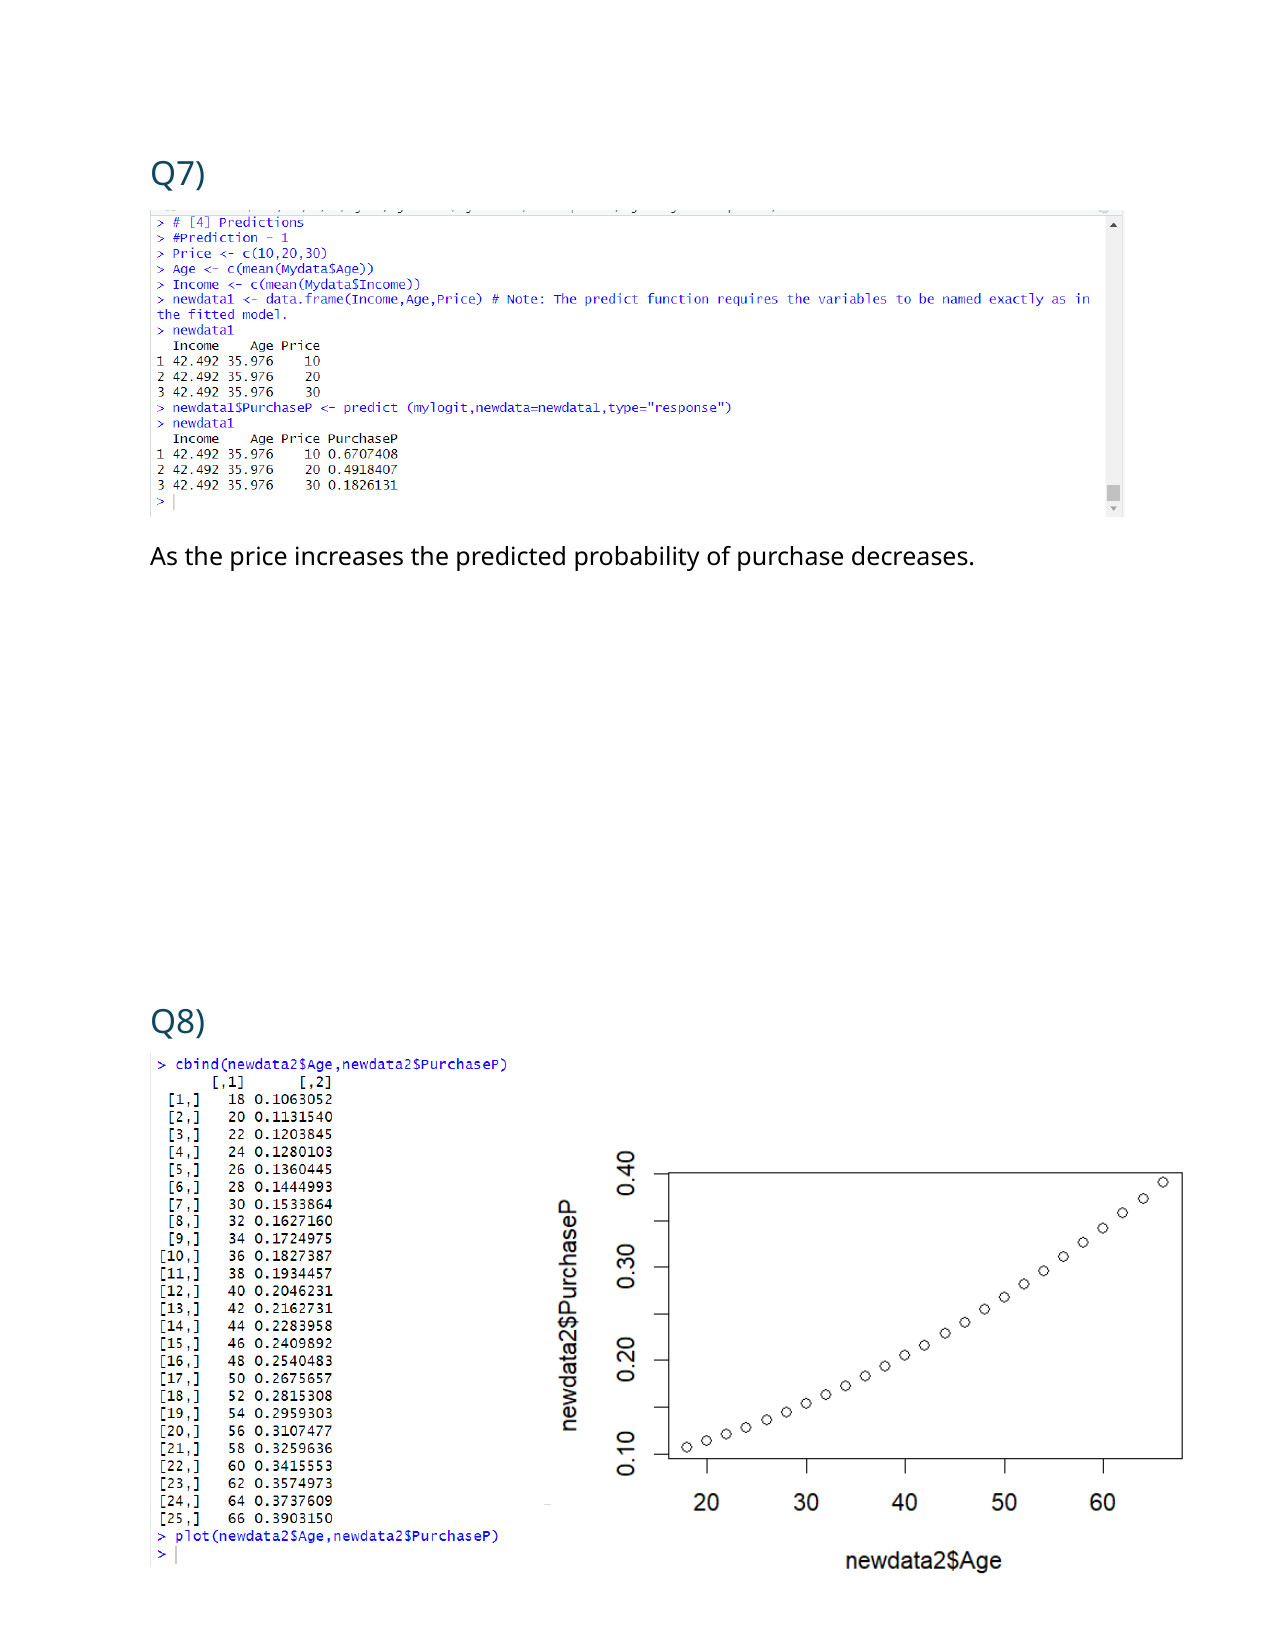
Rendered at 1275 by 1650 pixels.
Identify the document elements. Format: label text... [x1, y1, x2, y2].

picture [550, 1055, 1241, 1602]
text As the price increases the predicted probability of purchase decreases. [150, 539, 1125, 573]
text It ‘s clear that as the age increases the probability of purchase increases. [150, 1115, 550, 1227]
subtitle Q8) [150, 998, 1125, 1044]
subtitle Q7) [150, 150, 1125, 195]
picture [150, 210, 1125, 517]
